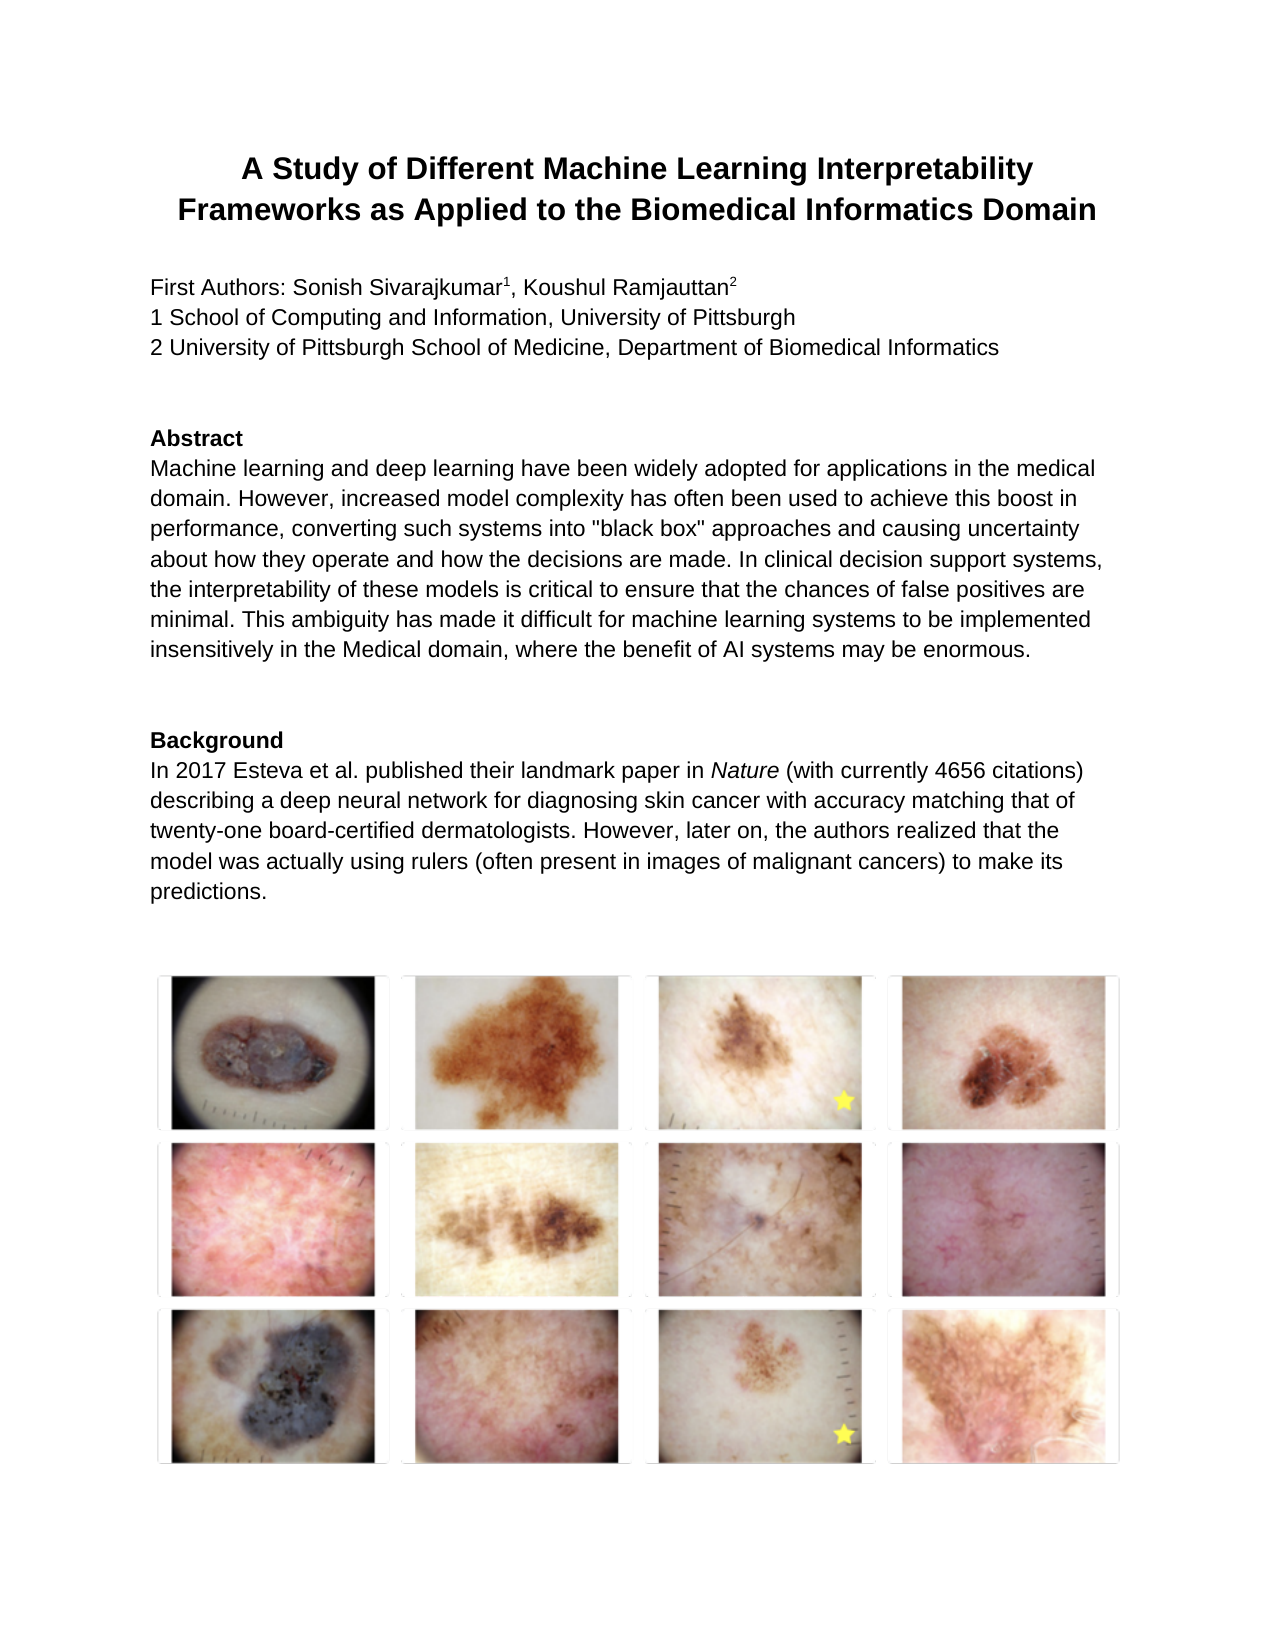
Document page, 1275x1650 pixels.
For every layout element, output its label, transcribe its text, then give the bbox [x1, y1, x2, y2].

text First Authors: Sonish Sivarajkumar1, Koushul Ramjauttan2 [150, 274, 1125, 300]
text In 2017 Esteva et al. published their landmark paper in Nature (with currently 4656 citations) describing a deep neural network for diagnosing skin cancer with accuracy matching that of twenty-one board-certified dermatologists. However, later on, the authors realized that the model was actually using rulers (often present in images of malignant cancers) to make its predictions. [150, 757, 1125, 904]
text Machine learning and deep learning have been widely adopted for applications in the medical domain. However, increased model complexity has often been used to achieve this boost in performance, converting such systems into "black box" approaches and causing uncertainty about how they operate and how the decisions are made. In clinical decision support systems, the interpretability of these models is critical to ensure that the chances of false positives are minimal. This ambiguity has made it difficult for machine learning systems to be implemented insensitively in the Medical domain, where the benefit of AI systems may be enormous. [150, 455, 1125, 663]
picture [150, 968, 1125, 1469]
text A Study of Different Machine Learning Interpretability Frameworks as Applied to the Biomedical Informatics Domain [150, 150, 1125, 227]
text Abstract [150, 425, 1125, 451]
text Background [150, 727, 1125, 753]
text 1 School of Computing and Information, University of Pittsburgh [150, 304, 1125, 330]
text 2 University of Pittsburgh School of Medicine, Department of Biomedical Informatics [150, 334, 1125, 361]
